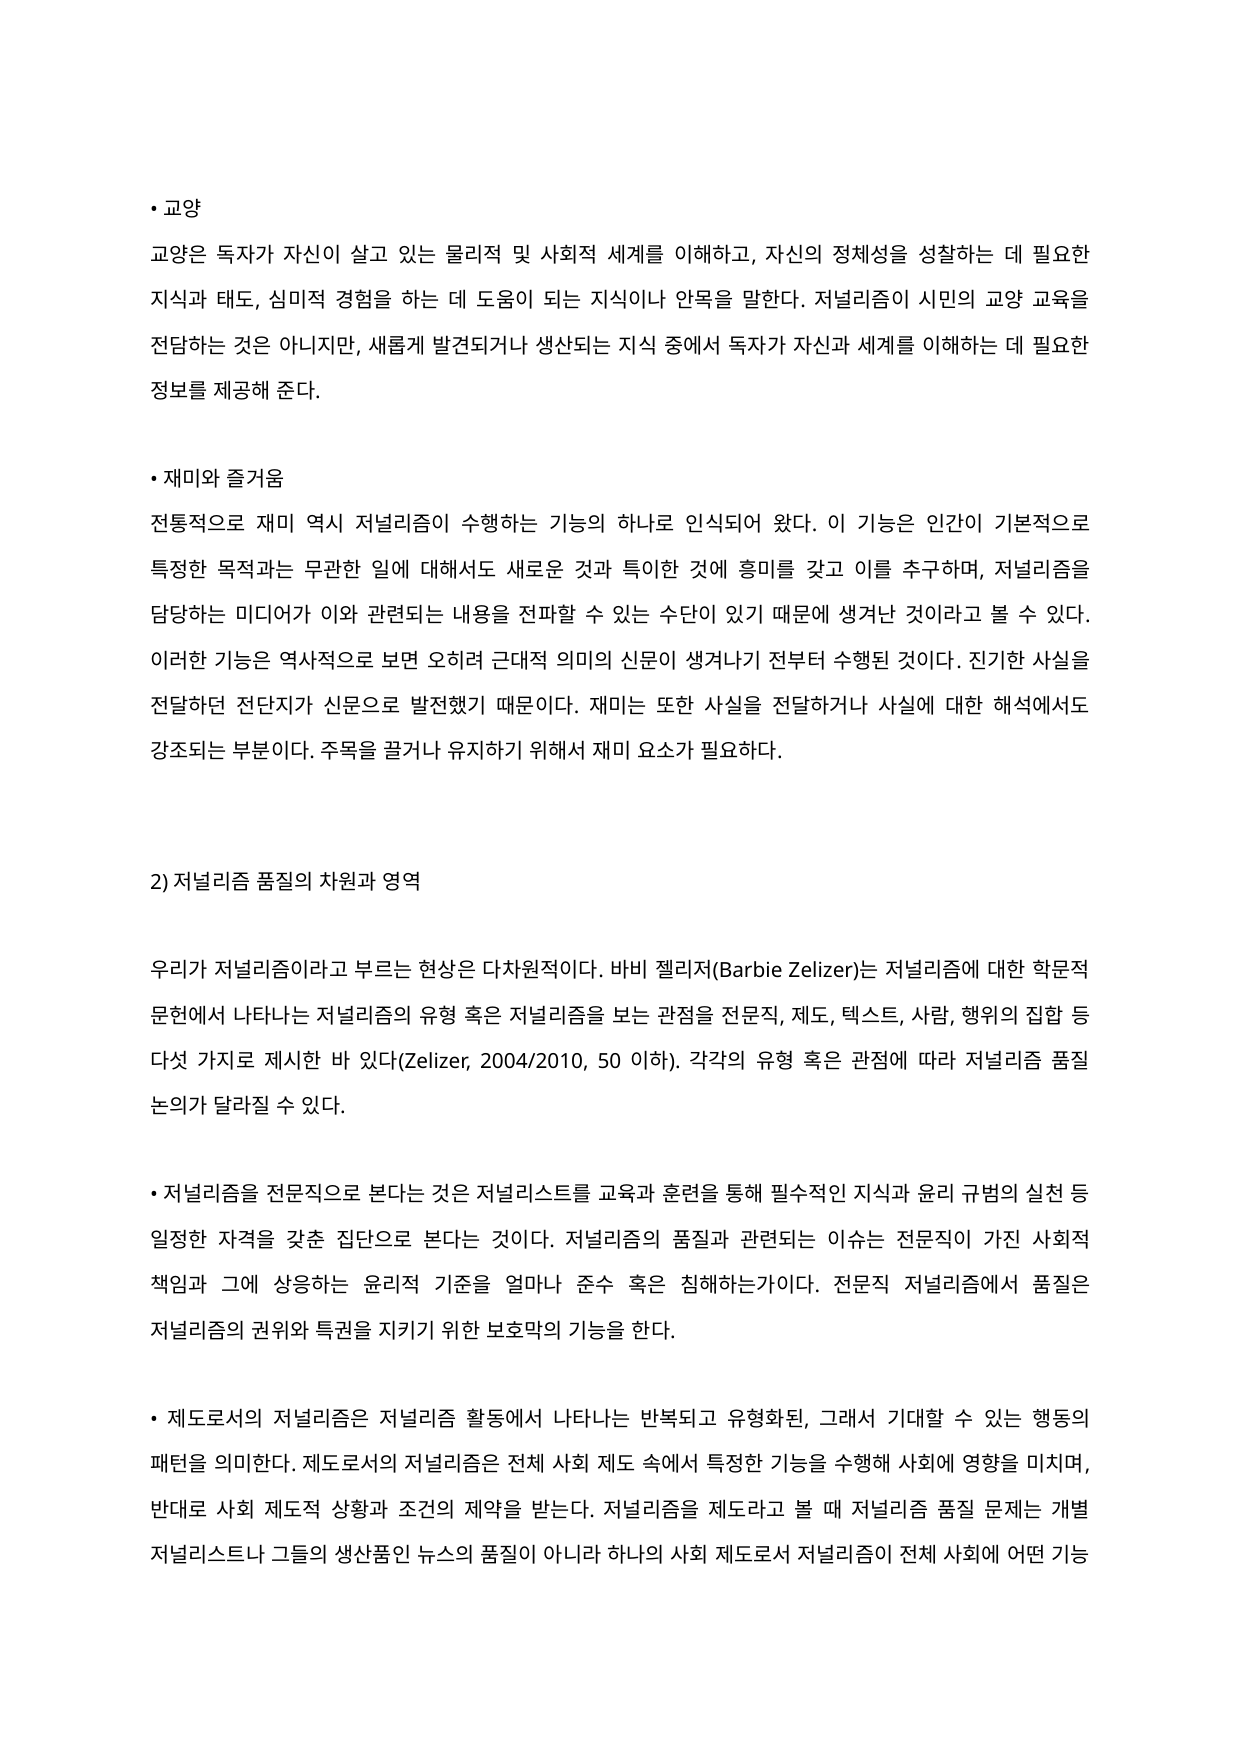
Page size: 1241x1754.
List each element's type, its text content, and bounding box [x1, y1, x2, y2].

text • 재미와 즐거움 [150, 462, 1090, 493]
text 우리가 저널리즘이라고 부르는 현상은 다차원적이다. 바비 젤리저(Barbie Zelizer)는 저널리즘에 대한 학문적 문헌에서 나타나는 저널리즘의 유형 혹은 저널리즘을 보는 관점을 전문직, 제도, 텍스트, 사람, 행위의 집합 등 다섯 가지로 제시한 바 있다(Zelizer, 2004/2010, 50 이하). 각각의 유형 혹은 관점에 따라 저널리즘 품질 논의가 달라질 수 있다. [150, 953, 1090, 1120]
text • 저널리즘을 전문직으로 본다는 것은 저널리스트를 교육과 훈련을 통해 필수적인 지식과 윤리 규범의 실천 등 일정한 자격을 갖춘 집단으로 본다는 것이다. 저널리즘의 품질과 관련되는 이슈는 전문직이 가진 사회적 책임과 그에 상응하는 윤리적 기준을 얼마나 준수 혹은 침해하는가이다. 전문직 저널리즘에서 품질은 저널리즘의 권위와 특권을 지키기 위한 보호막의 기능을 한다. [150, 1178, 1090, 1344]
text 2) 저널리즘 품질의 차원과 영역 [150, 865, 1090, 896]
text 전통적으로 재미 역시 저널리즘이 수행하는 기능의 하나로 인식되어 왔다. 이 기능은 인간이 기본적으로 특정한 목적과는 무관한 일에 대해서도 새로운 것과 특이한 것에 흥미를 갖고 이를 추구하며, 저널리즘을 담당하는 미디어가 이와 관련되는 내용을 전파할 수 있는 수단이 있기 때문에 생겨난 것이라고 볼 수 있다. 이러한 기능은 역사적으로 보면 오히려 근대적 의미의 신문이 생겨나기 전부터 수행된 것이다. 진기한 사실을 전달하던 전단지가 신문으로 발전했기 때문이다. 재미는 또한 사실을 전달하거나 사실에 대한 해석에서도 강조되는 부분이다. 주목을 끌거나 유지하기 위해서 재미 요소가 필요하다. [150, 508, 1090, 765]
text • 교양 [150, 193, 1090, 223]
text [150, 1402, 1090, 1568]
text 교양은 독자가 자신이 살고 있는 물리적 및 사회적 세계를 이해하고, 자신의 정체성을 성찰하는 데 필요한 지식과 태도, 심미적 경험을 하는 데 도움이 되는 지식이나 안목을 말한다. 저널리즘이 시민의 교양 교육을 전담하는 것은 아니지만, 새롭게 발견되거나 생산되는 지식 중에서 독자가 자신과 세계를 이해하는 데 필요한 정보를 제공해 준다. [150, 238, 1090, 404]
